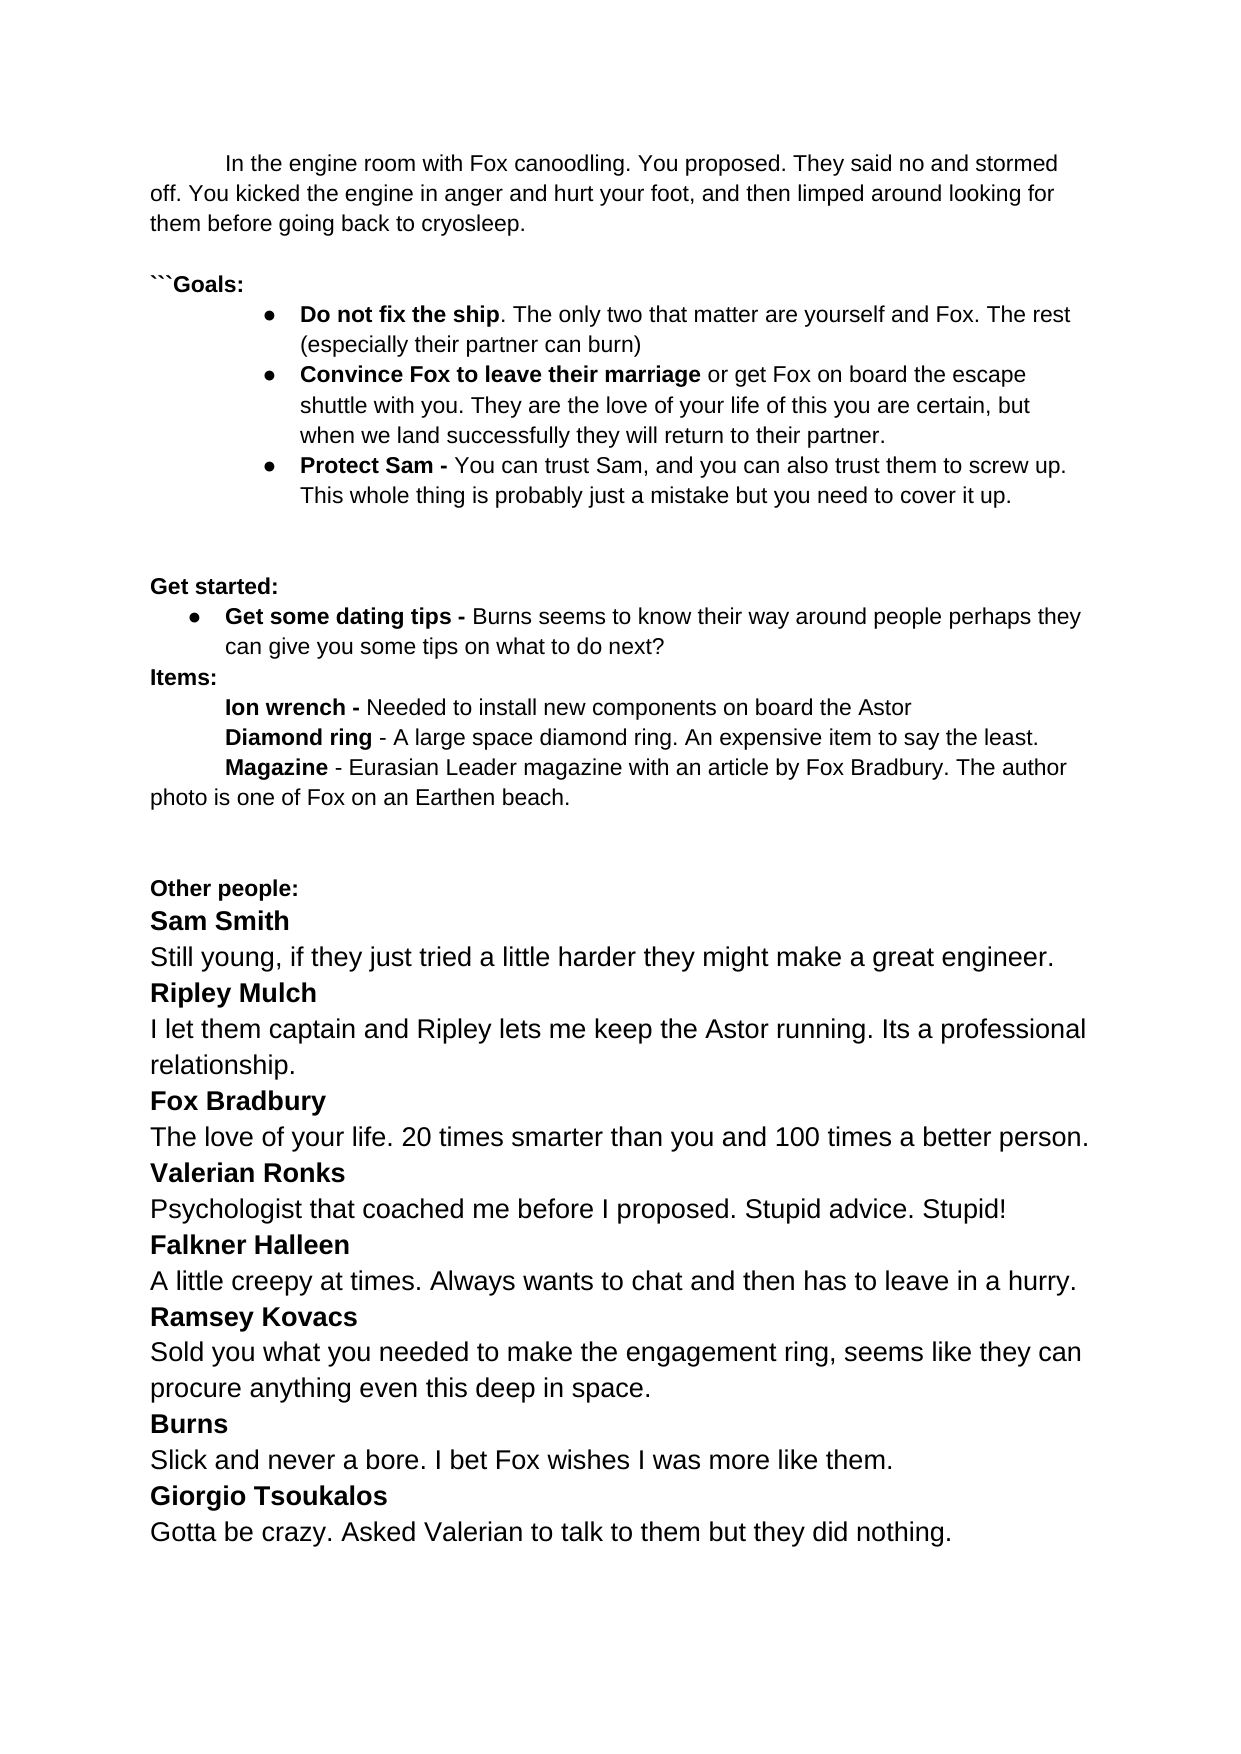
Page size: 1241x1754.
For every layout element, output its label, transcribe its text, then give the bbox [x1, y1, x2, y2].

text Ion wrench - Needed to install new components on board the Astor [150, 694, 1090, 720]
text Items: [150, 663, 1090, 690]
text Fox Bradbury [150, 1085, 1090, 1116]
text Falkner Halleen [150, 1229, 1090, 1260]
text Psychologist that coached me before I proposed. Stupid advice. Stupid! [150, 1193, 1090, 1224]
text Still young, if they just tried a little harder they might make a great engineer. [150, 941, 1090, 972]
text Giorgio Tsoukalos [150, 1480, 1090, 1511]
text Other people: [150, 875, 1090, 901]
text I let them captain and Ripley lets me keep the Astor running. Its a professional relationship. [150, 1013, 1090, 1080]
text A little creepy at times. Always wants to chat and then has to leave in a hurry. [150, 1264, 1090, 1296]
list Protect Sam - You can trust Sam, and you can also trust them to screw up. This whole thing is probably just a mistake but you need to cover it up. [262, 452, 1090, 509]
text Magazine - Eurasian Leader magazine with an article by Fox Bradbury. The author photo is one of Fox on an Earthen beach. [150, 754, 1090, 811]
list Convince Fox to leave their marriage or get Fox on board the escape shuttle with you. They are the love of your life of this you are certain, but when we land successfully they will return to their partner. [262, 361, 1090, 448]
list Get some dating tips - Burns seems to know their way around people perhaps they can give you some tips on what to do next? [187, 603, 1090, 660]
text Get started: [150, 573, 1090, 599]
text Sam Smith [150, 905, 1090, 936]
text Slick and never a bore. I bet Fox wishes I was more like them. [150, 1444, 1090, 1476]
text ```Goals: [150, 271, 1090, 297]
text Valerian Ronks [150, 1157, 1090, 1188]
text Burns [150, 1408, 1090, 1439]
text The love of your life. 20 times smarter than you and 100 times a better person. [150, 1121, 1090, 1152]
text In the engine room with Fox canoodling. You proposed. They said no and stormed off. You kicked the engine in anger and hurt your foot, and then limped around looking for them before going back to cryosleep. [150, 150, 1090, 237]
text Sold you what you needed to make the engagement ring, seems like they can procure anything even this deep in space. [150, 1336, 1090, 1404]
list Do not fix the ship. The only two that matter are yourself and Fox. The rest (especially their partner can burn) [262, 301, 1090, 358]
text Gotta be crazy. Asked Valerian to talk to them but they did nothing. [150, 1516, 1090, 1547]
text Ramsey Kovacs [150, 1301, 1090, 1332]
text Ripley Mulch [150, 977, 1090, 1008]
text Diamond ring - A large space diamond ring. An expensive item to say the least. [150, 724, 1090, 750]
